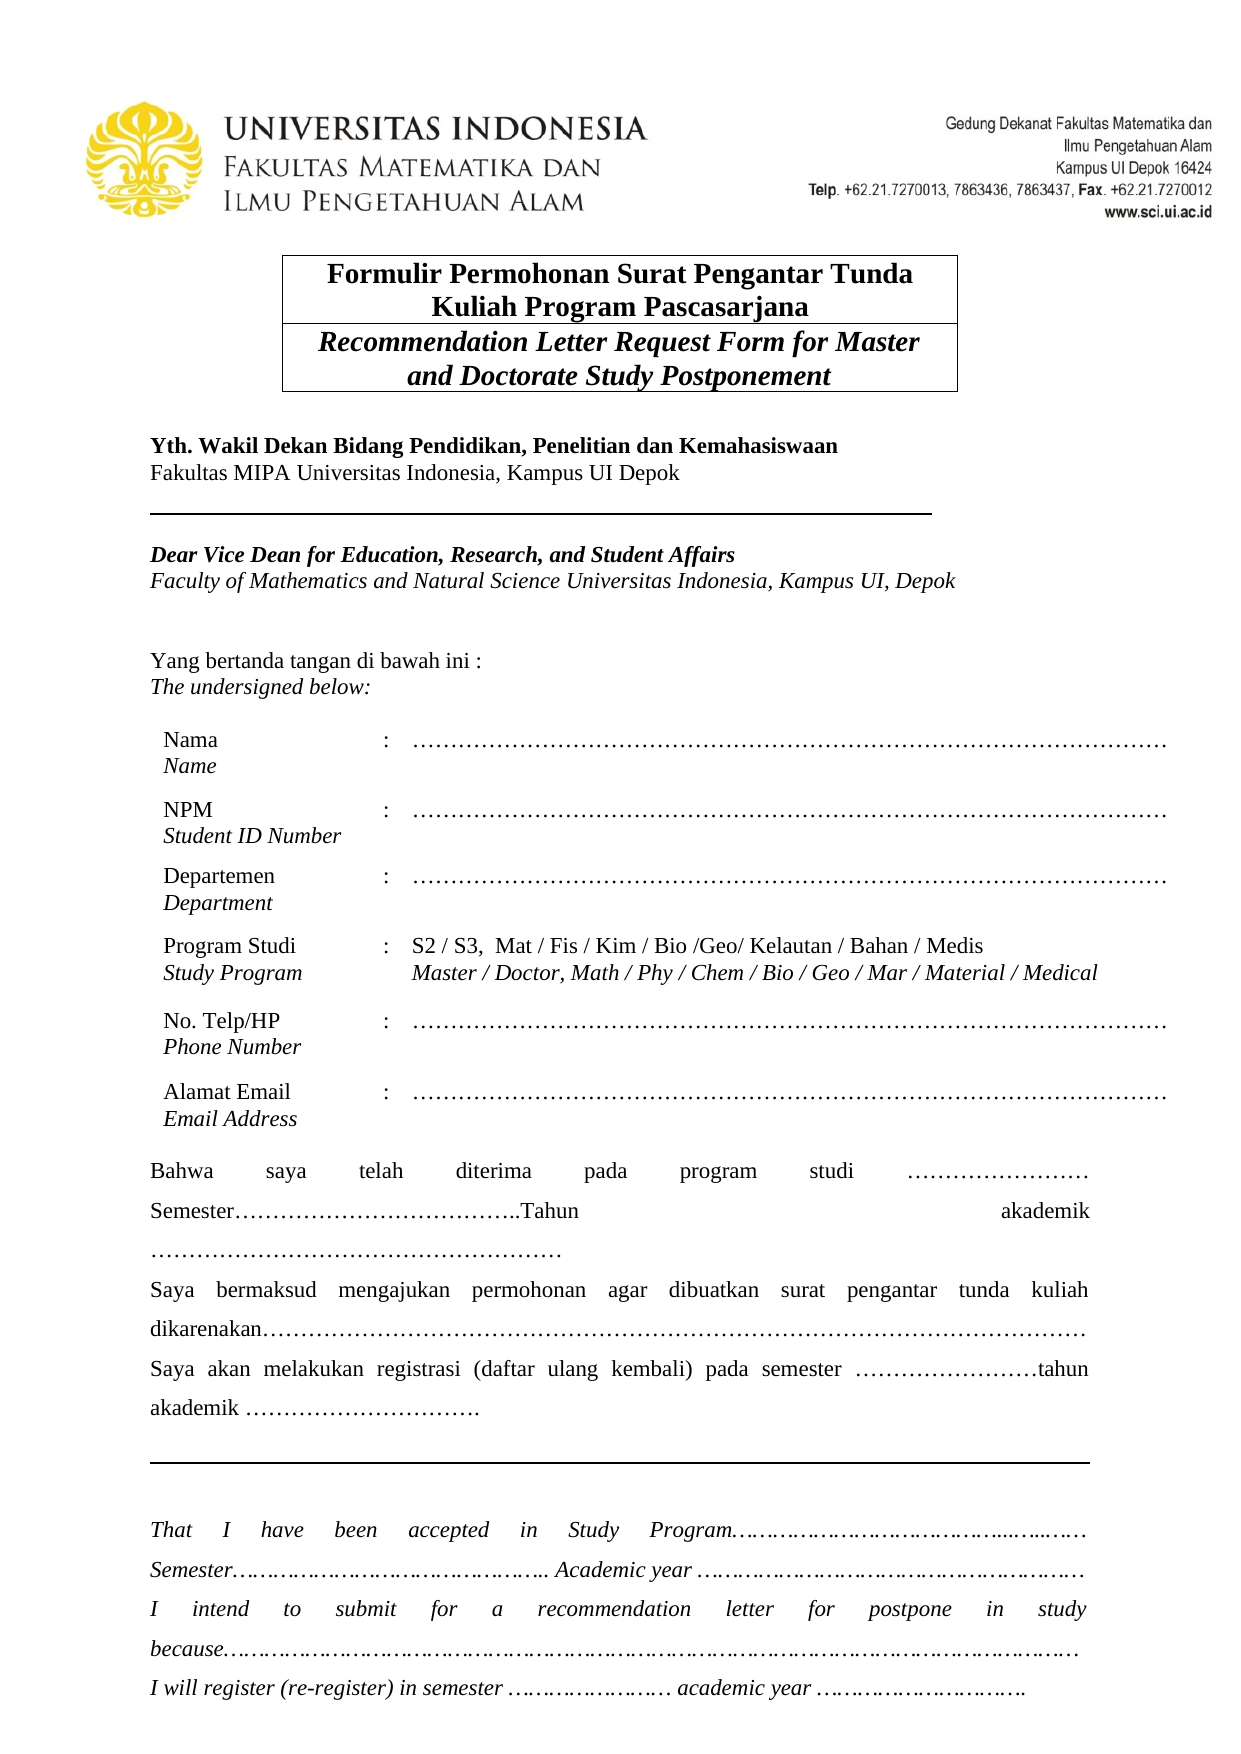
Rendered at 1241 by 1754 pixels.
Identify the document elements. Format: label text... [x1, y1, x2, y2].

table_cell : [372, 1007, 400, 1078]
table_cell : [372, 796, 400, 863]
text Yang bertanda tangan di bawah ini : [150, 647, 1090, 673]
table_cell : [372, 933, 400, 1007]
table_cell ……………………………………………………………………………………… [400, 863, 1124, 933]
text I will register (re-register) in semester …………………… academic year …………………………. [150, 1674, 1090, 1701]
table_cell ……………………………………………………………………………………… [400, 1007, 1124, 1078]
table_cell Recommendation Letter Request Form for Master and Doctorate Study Postponement [283, 324, 957, 391]
table_cell Program Studi Study Program [152, 933, 372, 1007]
table_cell Alamat Email Email Address [152, 1079, 372, 1131]
table_cell ……………………………………………………………………………………… [400, 1079, 1124, 1131]
text Saya bermaksud mengajukan permohonan agar dibuatkan surat pengantar tunda kuliah dikarenakan……………………………………………………………………………………………… [150, 1276, 1090, 1342]
text Saya akan melakukan registrasi (daftar ulang kembali) pada semester ……………………tahun akademik …………………………. [150, 1355, 1090, 1421]
table_header : [372, 726, 400, 796]
table_cell NPM Student ID Number [152, 796, 372, 863]
text Fakultas MIPA Universitas Indonesia, Kampus UI Depok [150, 458, 1090, 485]
table_header ……………………………………………………………………………………… [400, 726, 1124, 796]
table_cell Departemen Department [152, 863, 372, 933]
text Faculty of Mathematics and Natural Science Universitas Indonesia, Kampus UI, Depok [150, 568, 1090, 594]
text Yth. Wakil Dekan Bidang Pendidikan, Penelitian dan Kemahasiswaan [150, 432, 1090, 458]
text Bahwa saya telah diterima pada program studi …………………… Semester………………………………..Tahun akademik ……………………………………………… [150, 1157, 1090, 1263]
text Dear Vice Dean for Education, Research, and Student Affairs [150, 541, 1090, 568]
table_cell : [372, 863, 400, 933]
text The undersigned below: [150, 673, 1090, 699]
table_cell No. Telp/HP Phone Number [152, 1007, 372, 1078]
table_header Formulir Permohonan Surat Pengantar Tunda Kuliah Program Pascasarjana [283, 256, 957, 323]
table_cell : [372, 1079, 400, 1131]
table_cell S2 / S3, Mat / Fis / Kim / Bio /Geo/ Kelautan / Bahan / Medis Master / Doctor, Math / Phy / Chem / Bio / Geo / Mar / Material / Medical [400, 933, 1124, 1007]
picture [6, 51, 1241, 251]
table_header Nama Name [152, 726, 372, 796]
text I intend to submit for a recommendation letter for postpone in study because……………………………………………………………………………………………………………… [150, 1595, 1090, 1661]
text That I have been accepted in Study Program…………………………………...…..…… Semester……………………………………….. Academic year ………………………………………………… [150, 1516, 1090, 1582]
table_cell ……………………………………………………………………………………… [400, 796, 1124, 863]
